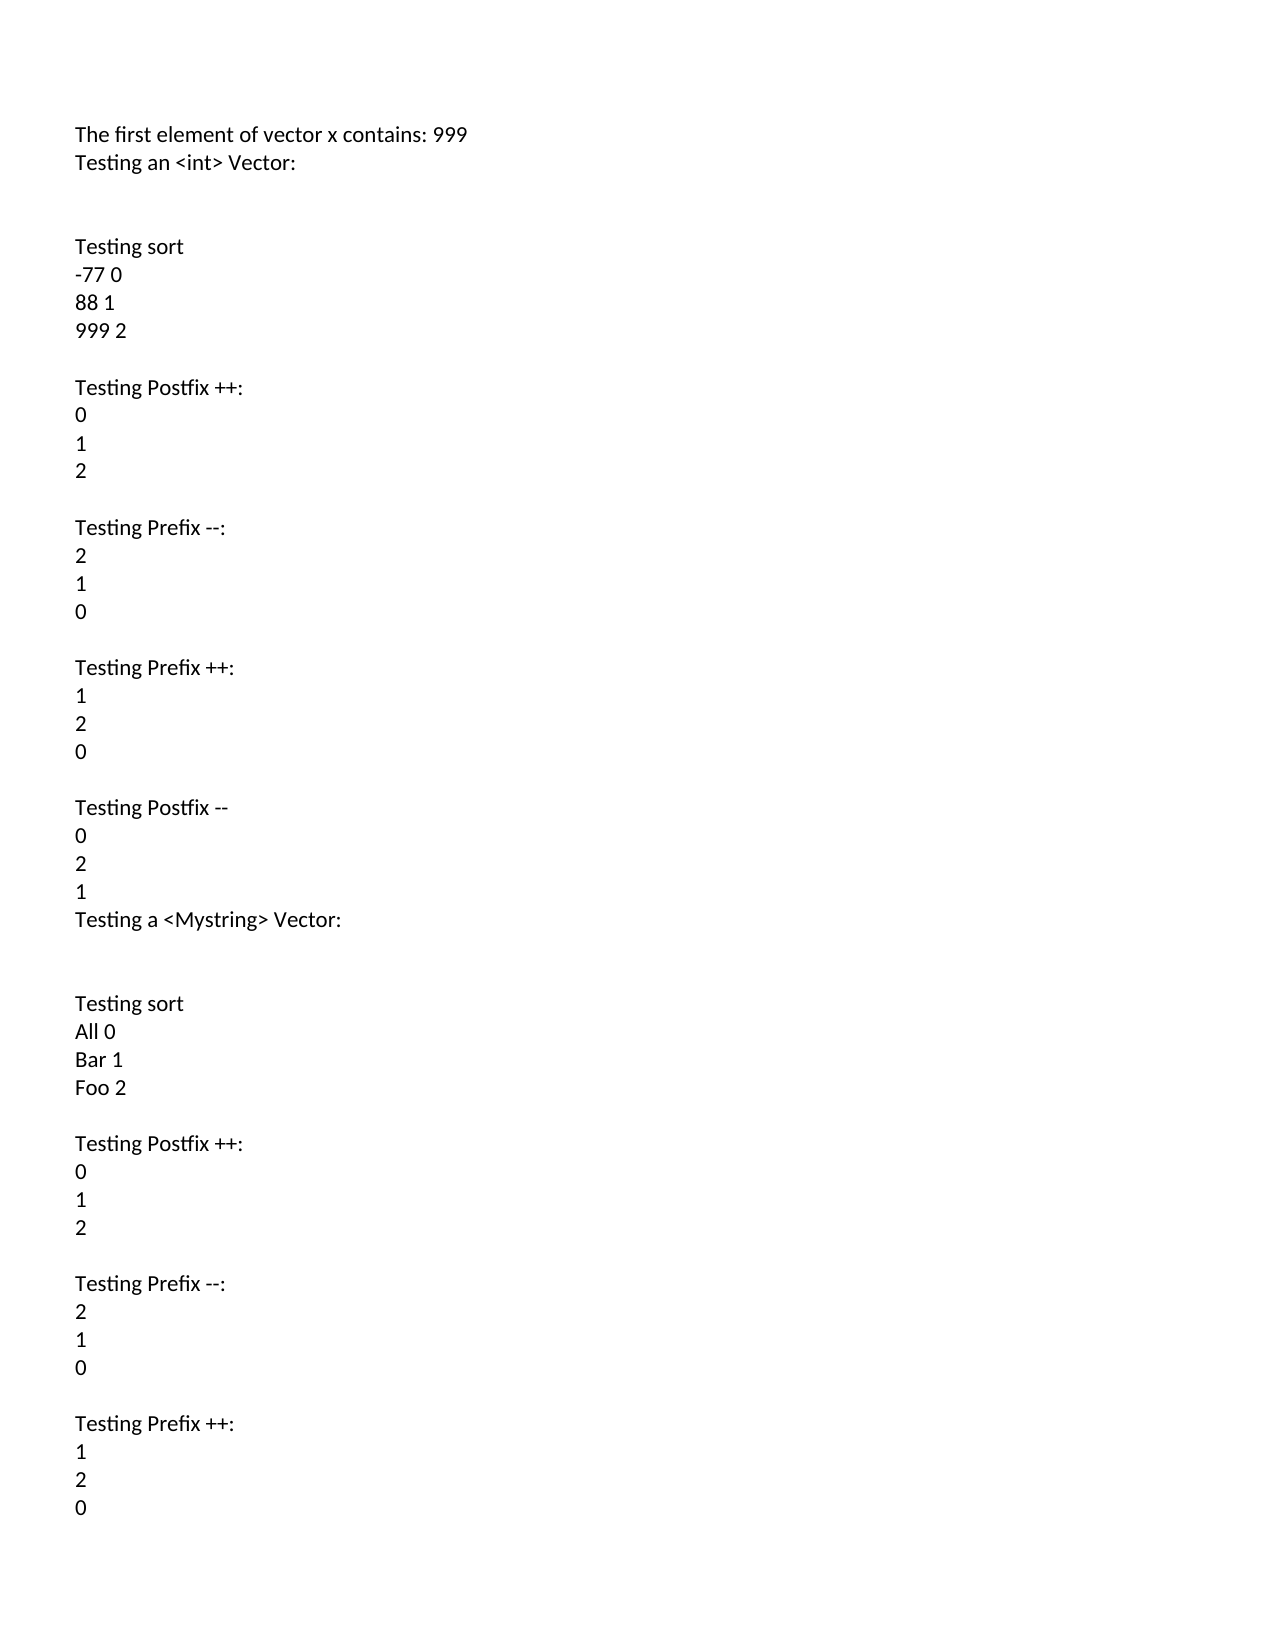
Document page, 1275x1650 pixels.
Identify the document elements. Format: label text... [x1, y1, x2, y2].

text 2 [75, 1297, 1200, 1325]
text 2 [75, 541, 1200, 569]
text Testing Prefix ++: [75, 653, 1200, 681]
text 2 [75, 1465, 1200, 1493]
text 1 [75, 877, 1200, 905]
text Testing Postfix -- [75, 793, 1200, 821]
text -77 0 [75, 261, 1200, 288]
text 1 [75, 1437, 1200, 1465]
text Testing Prefix ++: [75, 1409, 1200, 1437]
text 1 [75, 569, 1200, 597]
text 0 [75, 1353, 1200, 1381]
text All 0 [75, 1017, 1200, 1045]
text Testing a <Mystring> Vector: [75, 905, 1200, 933]
text 0 [75, 1157, 1200, 1185]
text 999 2 [75, 317, 1200, 344]
text Testing an <int> Vector: [75, 148, 1200, 176]
text 1 [75, 429, 1200, 457]
text 2 [75, 1213, 1200, 1241]
text Testing sort [75, 232, 1200, 261]
text 1 [75, 1325, 1200, 1353]
text 2 [75, 849, 1200, 877]
text Testing Postfix ++: [75, 1129, 1200, 1157]
text 88 1 [75, 288, 1200, 317]
text Testing Postfix ++: [75, 373, 1200, 401]
text 1 [75, 1185, 1200, 1213]
text 2 [75, 457, 1200, 485]
text Testing sort [75, 989, 1200, 1017]
text 0 [75, 1493, 1200, 1521]
text Foo 2 [75, 1073, 1200, 1101]
text 0 [75, 821, 1200, 849]
text Bar 1 [75, 1045, 1200, 1073]
text Testing Prefix --: [75, 513, 1200, 541]
text 0 [75, 737, 1200, 765]
text The first element of vector x contains: 999 [75, 120, 1200, 148]
text 1 [75, 681, 1200, 709]
text 2 [75, 709, 1200, 737]
text 0 [75, 597, 1200, 625]
text 0 [75, 401, 1200, 429]
text Testing Prefix --: [75, 1269, 1200, 1297]
